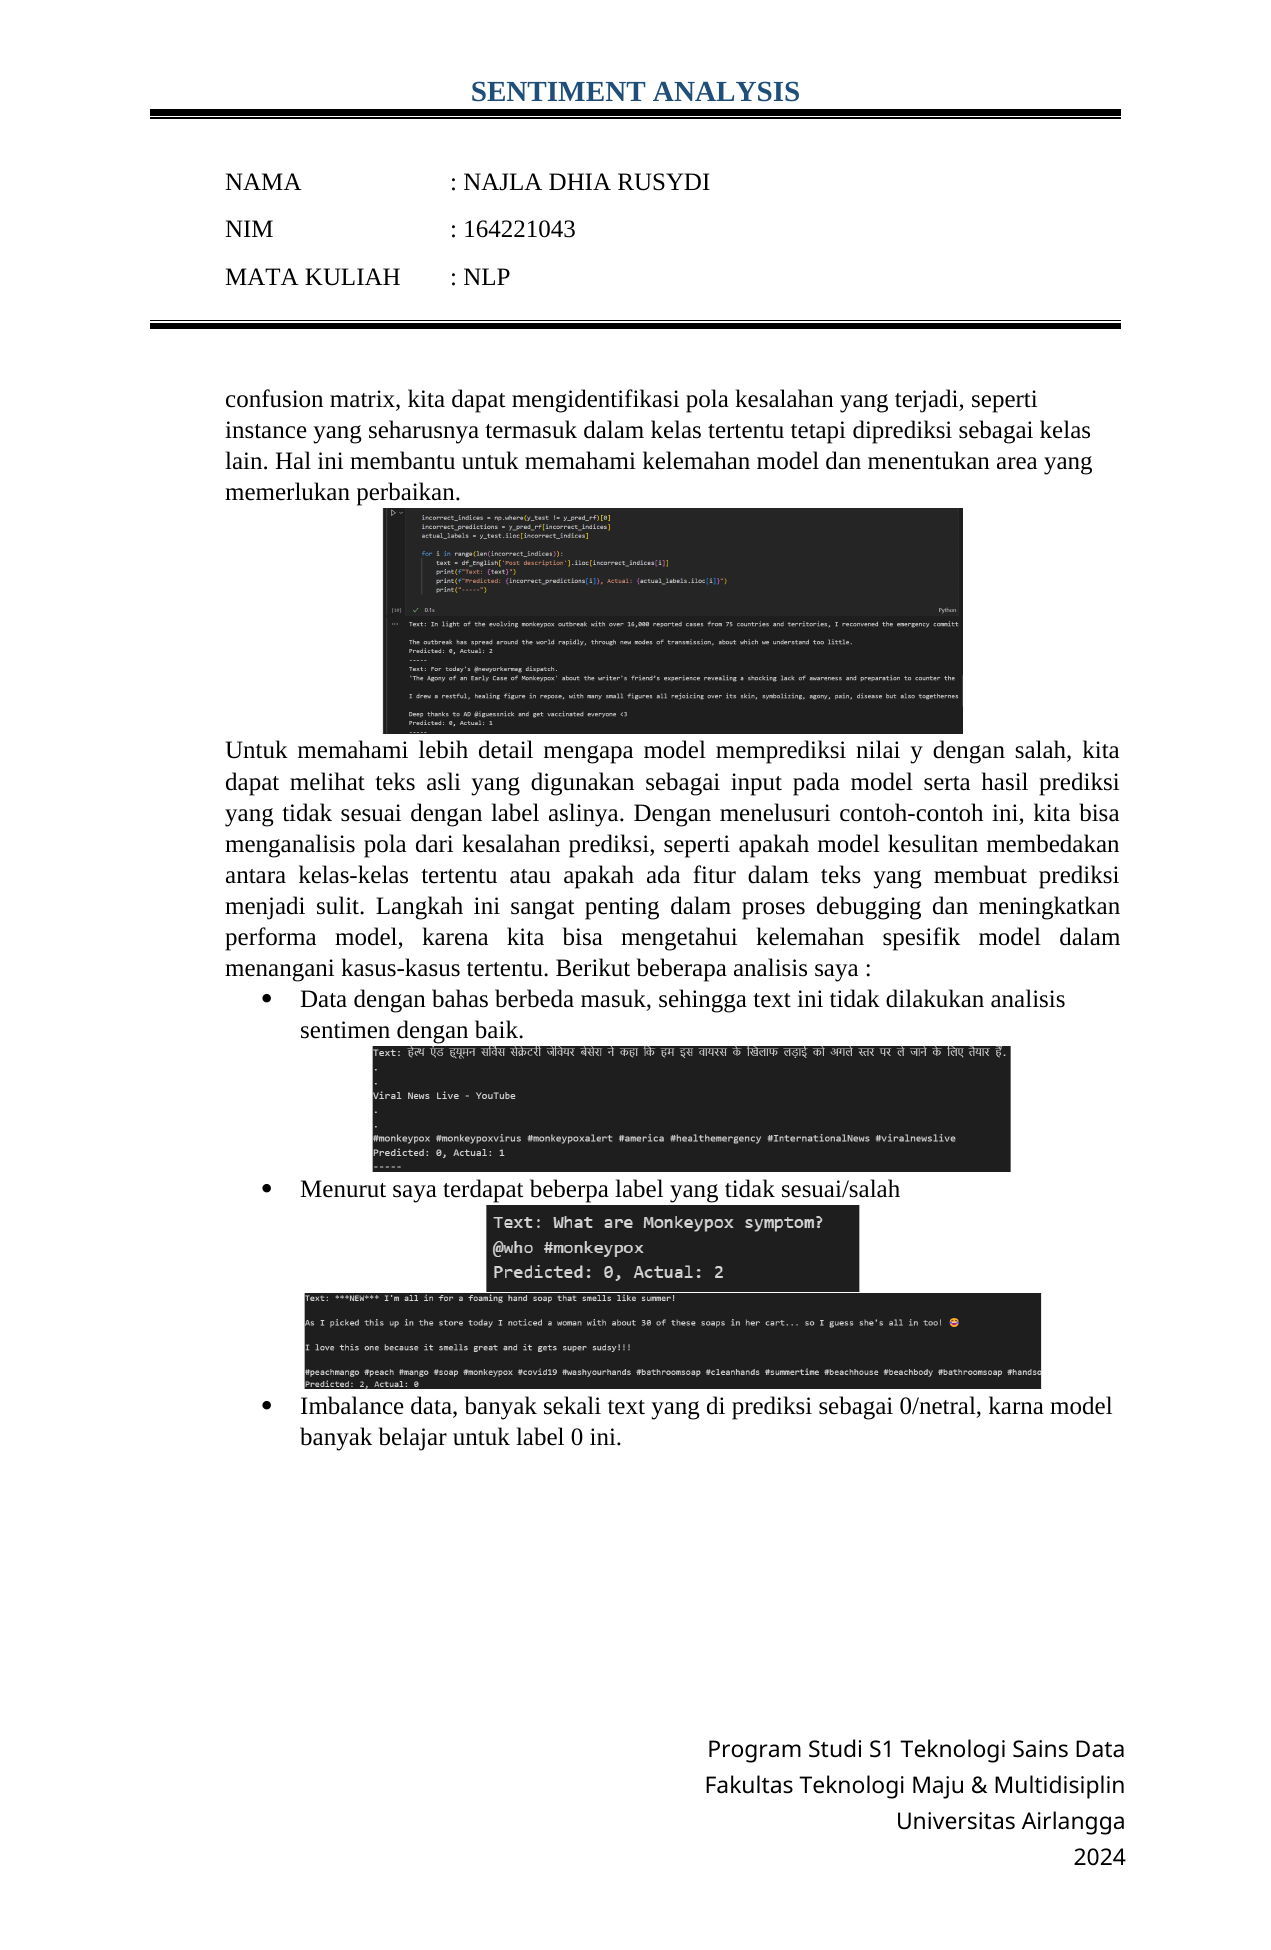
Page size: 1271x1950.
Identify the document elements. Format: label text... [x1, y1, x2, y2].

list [225, 384, 1121, 506]
list Data dengan bahas berbeda masuk, sehingga text ini tidak dilakukan analisis sentimen dengan baik. [262, 984, 1121, 1044]
list Imbalance data, banyak sekali text yang di prediksi sebagai 0/netral, karna model banyak belajar untuk label 0 ini. [262, 1391, 1121, 1451]
picture [486, 1205, 860, 1292]
picture [372, 1046, 1011, 1172]
picture [382, 508, 963, 734]
picture [304, 1293, 1042, 1389]
list Untuk memahami lebih detail mengapa model memprediksi nilai y dengan salah, kita dapat melihat teks asli yang digunakan sebagai input pada model serta hasil prediksi yang tidak sesuai dengan label aslinya. Dengan menelusuri contoh-contoh ini, kita bisa menganalisis pola dari kesalahan prediksi, seperti apakah model kesulitan membedakan antara kelas-kelas tertentu atau apakah ada fitur dalam teks yang membuat prediksi menjadi sulit. Langkah ini sangat penting dalam proses debugging dan meningkatkan performa model, karena kita bisa mengetahui kelemahan spesifik model dalam menangani kasus-kasus tertentu. Berikut beberapa analisis saya : [225, 736, 1121, 982]
list Menurut saya terdapat beberpa label yang tidak sesuai/salah [262, 1174, 1121, 1203]
